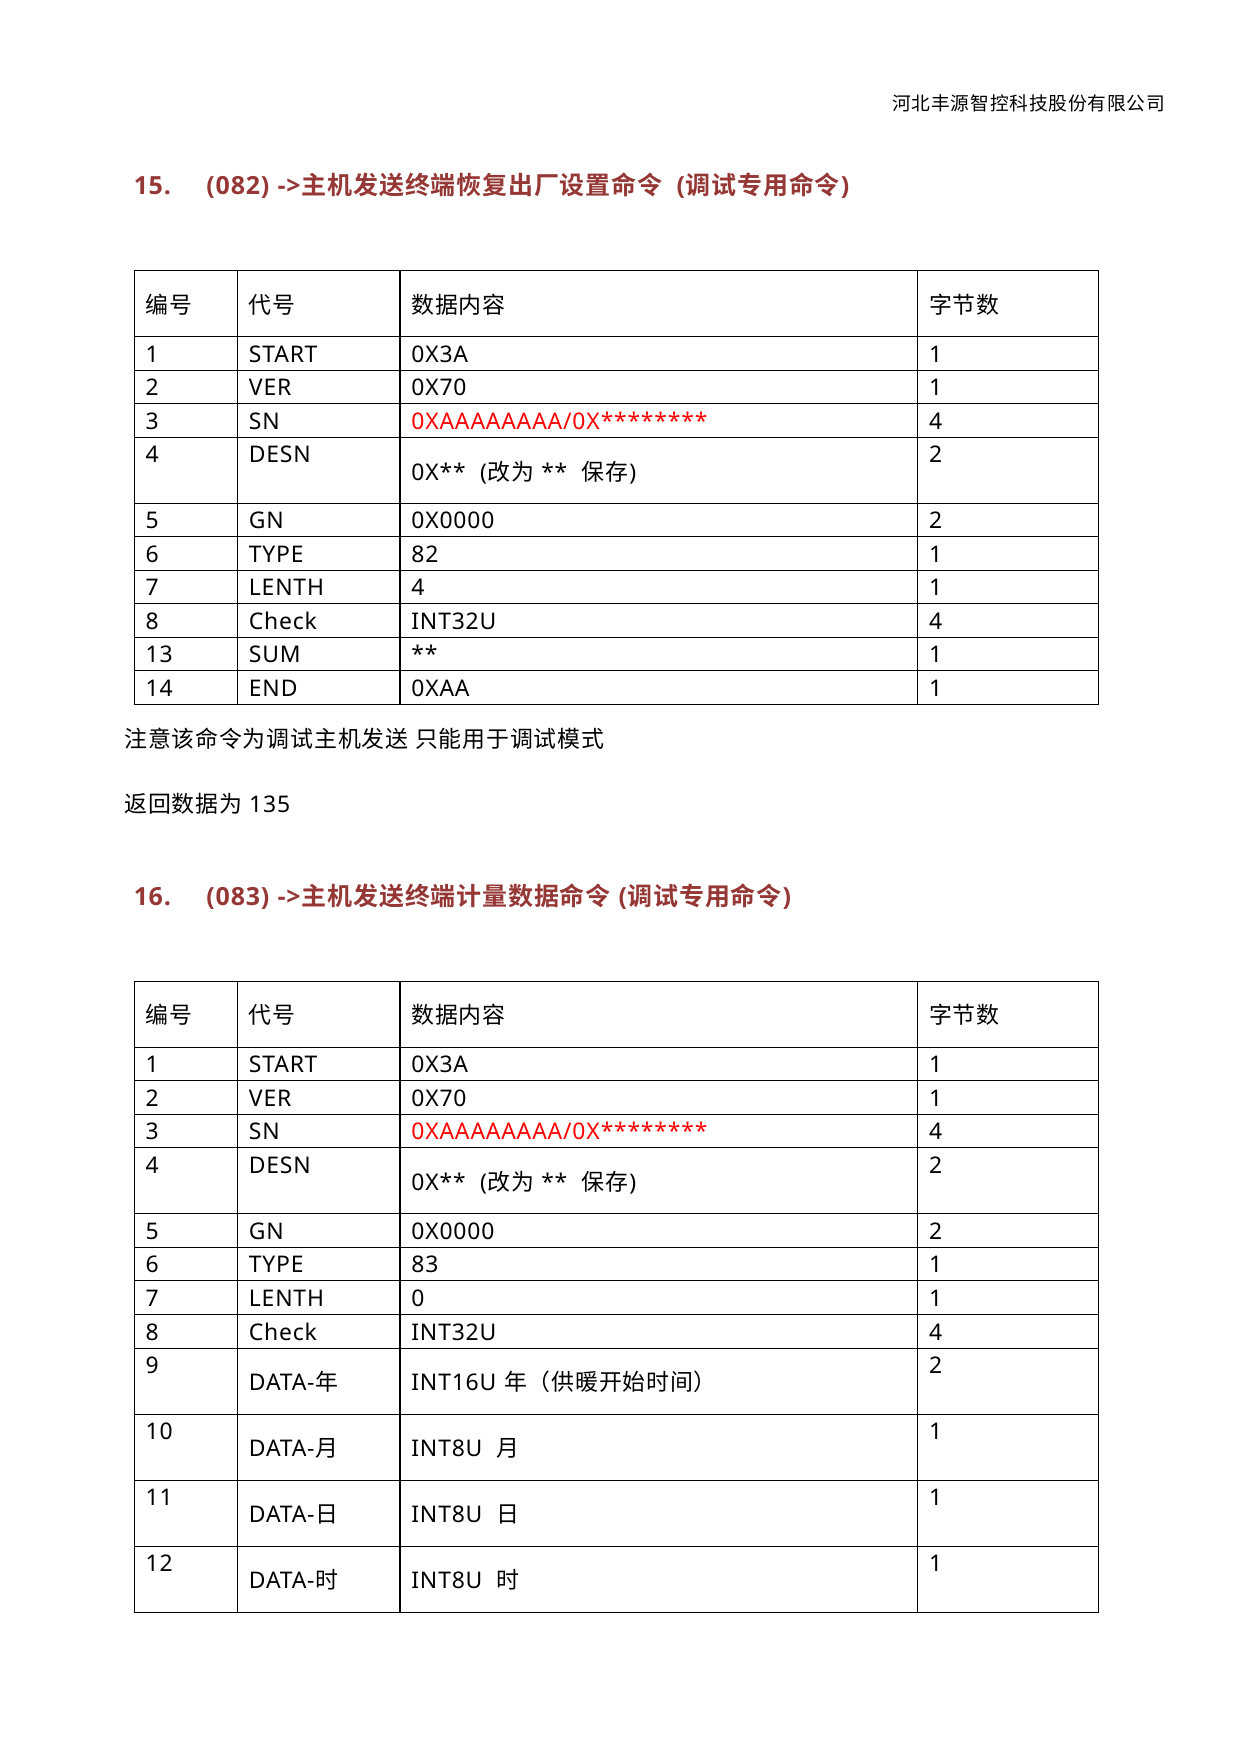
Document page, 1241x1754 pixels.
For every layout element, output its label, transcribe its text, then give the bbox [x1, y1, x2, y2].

table_cell 1 [135, 337, 237, 369]
table_cell GN [238, 504, 399, 536]
table_cell 2 [918, 438, 1098, 503]
table_cell DATA-年 [238, 1349, 399, 1413]
table_cell 1 [135, 1048, 237, 1080]
table_cell VER [238, 371, 399, 403]
table_cell 13 [135, 638, 237, 670]
table_cell 4 [918, 1115, 1098, 1147]
table_cell 1 [918, 1547, 1098, 1612]
table_header 数据内容 [401, 982, 917, 1047]
table_cell 2 [918, 504, 1098, 536]
table_cell 14 [135, 671, 237, 704]
table_cell 4 [918, 604, 1098, 637]
table_header 字节数 [918, 982, 1098, 1047]
table_cell 0X** (改为 ** 保存) [401, 438, 917, 503]
table_cell DATA-月 [238, 1415, 399, 1479]
table_cell 6 [135, 1248, 237, 1280]
table_cell 2 [135, 371, 237, 403]
table_cell 5 [135, 504, 237, 536]
table_cell 1 [918, 1415, 1098, 1479]
table_cell TYPE [238, 537, 399, 570]
table_cell 2 [135, 1081, 237, 1114]
table_cell 1 [918, 537, 1098, 570]
table_cell DATA-时 [238, 1547, 399, 1612]
table_cell 1 [918, 671, 1098, 704]
table_cell SN [238, 1115, 399, 1147]
subtitle (082) ->主机发送终端恢复出厂设置命令 (调试专用命令) [133, 151, 1041, 216]
table_cell 1 [918, 638, 1098, 670]
table_cell 4 [135, 1148, 237, 1213]
table_cell INT8U 时 [401, 1547, 917, 1612]
table_cell 0X3A [401, 337, 917, 369]
table_cell 5 [135, 1214, 237, 1247]
table_cell SUM [238, 638, 399, 670]
table_cell 1 [918, 1248, 1098, 1280]
table_cell 8 [135, 604, 237, 637]
table_cell 4 [401, 571, 917, 603]
table_cell INT32U [401, 604, 917, 637]
table_cell 7 [135, 571, 237, 603]
table_cell 0X3A [401, 1048, 917, 1080]
table_header 代号 [238, 982, 399, 1047]
table_cell 3 [135, 1115, 237, 1147]
table_cell GN [238, 1214, 399, 1247]
table_cell INT32U [401, 1315, 917, 1347]
table_cell LENTH [238, 571, 399, 603]
table_cell 2 [918, 1148, 1098, 1213]
table_cell 12 [135, 1547, 237, 1612]
table_header 编号 [135, 982, 237, 1047]
table_cell 82 [401, 537, 917, 570]
table_cell TYPE [238, 1248, 399, 1280]
table_cell 8 [135, 1315, 237, 1347]
table_cell 1 [918, 1081, 1098, 1114]
table_cell Check [238, 604, 399, 637]
table_cell SN [238, 404, 399, 437]
table_cell DATA-日 [238, 1481, 399, 1546]
table_cell 4 [918, 404, 1098, 437]
table_cell 0 [401, 1281, 917, 1314]
table_header 编号 [135, 271, 237, 336]
table_cell DESN [238, 438, 399, 503]
table_cell INT8U 日 [401, 1481, 917, 1546]
table_cell LENTH [238, 1281, 399, 1314]
table_cell INT16U 年（供暖开始时间） [401, 1349, 917, 1413]
table_cell 0XAAAAAAAA/0X******** [401, 1115, 917, 1147]
text 注意该命令为调试主机发送 只能用于调试模式 [75, 705, 1165, 770]
table_cell 1 [918, 1048, 1098, 1080]
subtitle (083) ->主机发送终端计量数据命令 (调试专用命令) [133, 862, 1041, 927]
table_cell 0X0000 [401, 1214, 917, 1247]
table_cell DESN [238, 1148, 399, 1213]
table_cell Check [238, 1315, 399, 1347]
table_cell 0X0000 [401, 504, 917, 536]
table_cell ** [401, 638, 917, 670]
table_cell 2 [918, 1214, 1098, 1247]
table_cell START [238, 337, 399, 369]
table_header 代号 [238, 271, 399, 336]
table_header 数据内容 [401, 271, 917, 336]
table_cell 1 [918, 371, 1098, 403]
table_cell 83 [401, 1248, 917, 1280]
table_cell 6 [135, 537, 237, 570]
table_cell 1 [918, 337, 1098, 369]
table_cell 3 [135, 404, 237, 437]
table_cell VER [238, 1081, 399, 1114]
table_cell 1 [918, 571, 1098, 603]
table_cell 1 [918, 1281, 1098, 1314]
table_cell 1 [918, 1481, 1098, 1546]
table_cell END [238, 671, 399, 704]
table_cell 7 [135, 1281, 237, 1314]
table_cell 9 [135, 1349, 237, 1413]
table_cell 0X70 [401, 1081, 917, 1114]
table_cell START [238, 1048, 399, 1080]
text 返回数据为 135 [75, 770, 1165, 835]
table_cell 0X70 [401, 371, 917, 403]
table_header 字节数 [918, 271, 1098, 336]
table_cell 0X** (改为 ** 保存) [401, 1148, 917, 1213]
table_cell 11 [135, 1481, 237, 1546]
table_cell 0XAAAAAAAA/0X******** [401, 404, 917, 437]
table_cell 4 [135, 438, 237, 503]
table_cell 2 [918, 1349, 1098, 1413]
table_cell INT8U 月 [401, 1415, 917, 1479]
table_cell 0XAA [401, 671, 917, 704]
table_cell 4 [918, 1315, 1098, 1347]
table_cell 10 [135, 1415, 237, 1479]
